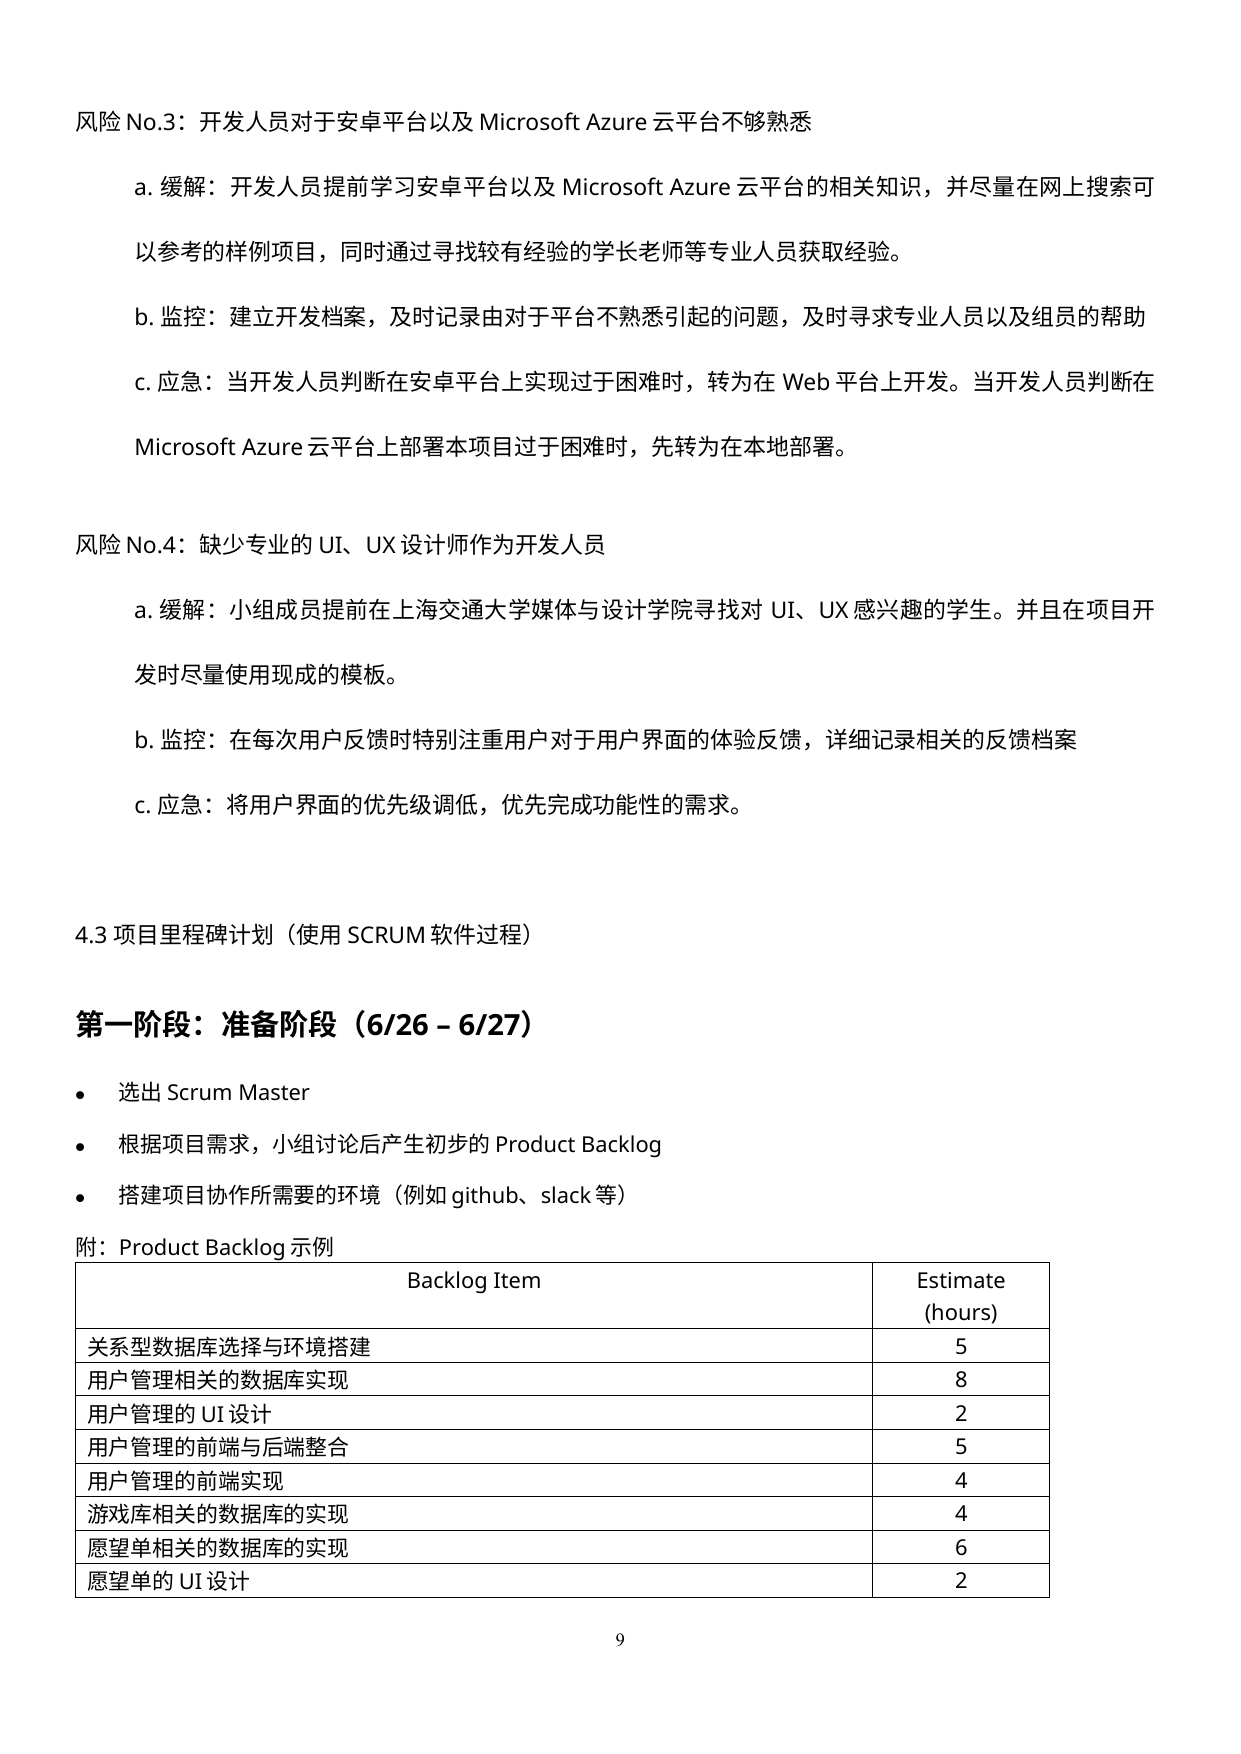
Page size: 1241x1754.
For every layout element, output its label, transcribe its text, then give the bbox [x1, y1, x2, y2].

table_cell 用户管理的UI设计 [76, 1396, 872, 1429]
table_cell 关系型数据库选择与环境搭建 [76, 1329, 872, 1362]
table_cell 5 [873, 1430, 1049, 1462]
text c. 应急：当开发人员判断在安卓平台上实现过于困难时，转为在Web平台上开发。当开发人员判断在Microsoft Azure云平台上部署本项目过于困难时，先转为在本地部署。 [134, 348, 1156, 478]
text b. 监控：在每次用户反馈时特别注重用户对于用户界面的体验反馈，详细记录相关的反馈档案 [134, 706, 1156, 771]
table_cell 愿望单的UI设计 [76, 1564, 872, 1597]
table_cell 6 [873, 1531, 1049, 1563]
text 附：Product Backlog示例 [75, 1230, 1165, 1262]
table_cell 用户管理的前端实现 [76, 1464, 872, 1496]
table_cell 4 [873, 1497, 1049, 1529]
text 4.3 项目里程碑计划（使用SCRUM软件过程） [75, 901, 1156, 966]
list 根据项目需求，小组讨论后产生初步的Product Backlog [75, 1126, 1165, 1159]
table_cell 2 [873, 1564, 1049, 1597]
table_cell 游戏库相关的数据库的实现 [76, 1497, 872, 1529]
text b. 监控：建立开发档案，及时记录由对于平台不熟悉引起的问题，及时寻求专业人员以及组员的帮助 [134, 283, 1156, 348]
subtitle 第一阶段：准备阶段（6/26 – 6/27） [75, 991, 1165, 1056]
text 风险No.3：开发人员对于安卓平台以及Microsoft Azure云平台不够熟悉 [75, 88, 1156, 153]
table_cell 8 [873, 1363, 1049, 1395]
table_cell 5 [873, 1329, 1049, 1362]
table_cell 4 [873, 1464, 1049, 1496]
table_cell 用户管理的前端与后端整合 [76, 1430, 872, 1462]
list 选出Scrum Master [75, 1075, 1165, 1107]
table_cell 2 [873, 1396, 1049, 1429]
list 搭建项目协作所需要的环境（例如github、slack等） [75, 1178, 1165, 1211]
text a. 缓解：小组成员提前在上海交通大学媒体与设计学院寻找对UI、UX感兴趣的学生。并且在项目开发时尽量使用现成的模板。 [134, 576, 1156, 706]
text c. 应急：将用户界面的优先级调低，优先完成功能性的需求。 [134, 771, 1156, 836]
text 风险No.4：缺少专业的UI、UX设计师作为开发人员 [75, 511, 1156, 576]
table_cell 愿望单相关的数据库的实现 [76, 1531, 872, 1563]
table_cell 用户管理相关的数据库实现 [76, 1363, 872, 1395]
table_header Backlog Item [76, 1263, 872, 1328]
table_header Estimate (hours) [873, 1263, 1049, 1328]
text a. 缓解：开发人员提前学习安卓平台以及Microsoft Azure云平台的相关知识，并尽量在网上搜索可以参考的样例项目，同时通过寻找较有经验的学长老师等专业人员获取经验。 [134, 153, 1156, 283]
